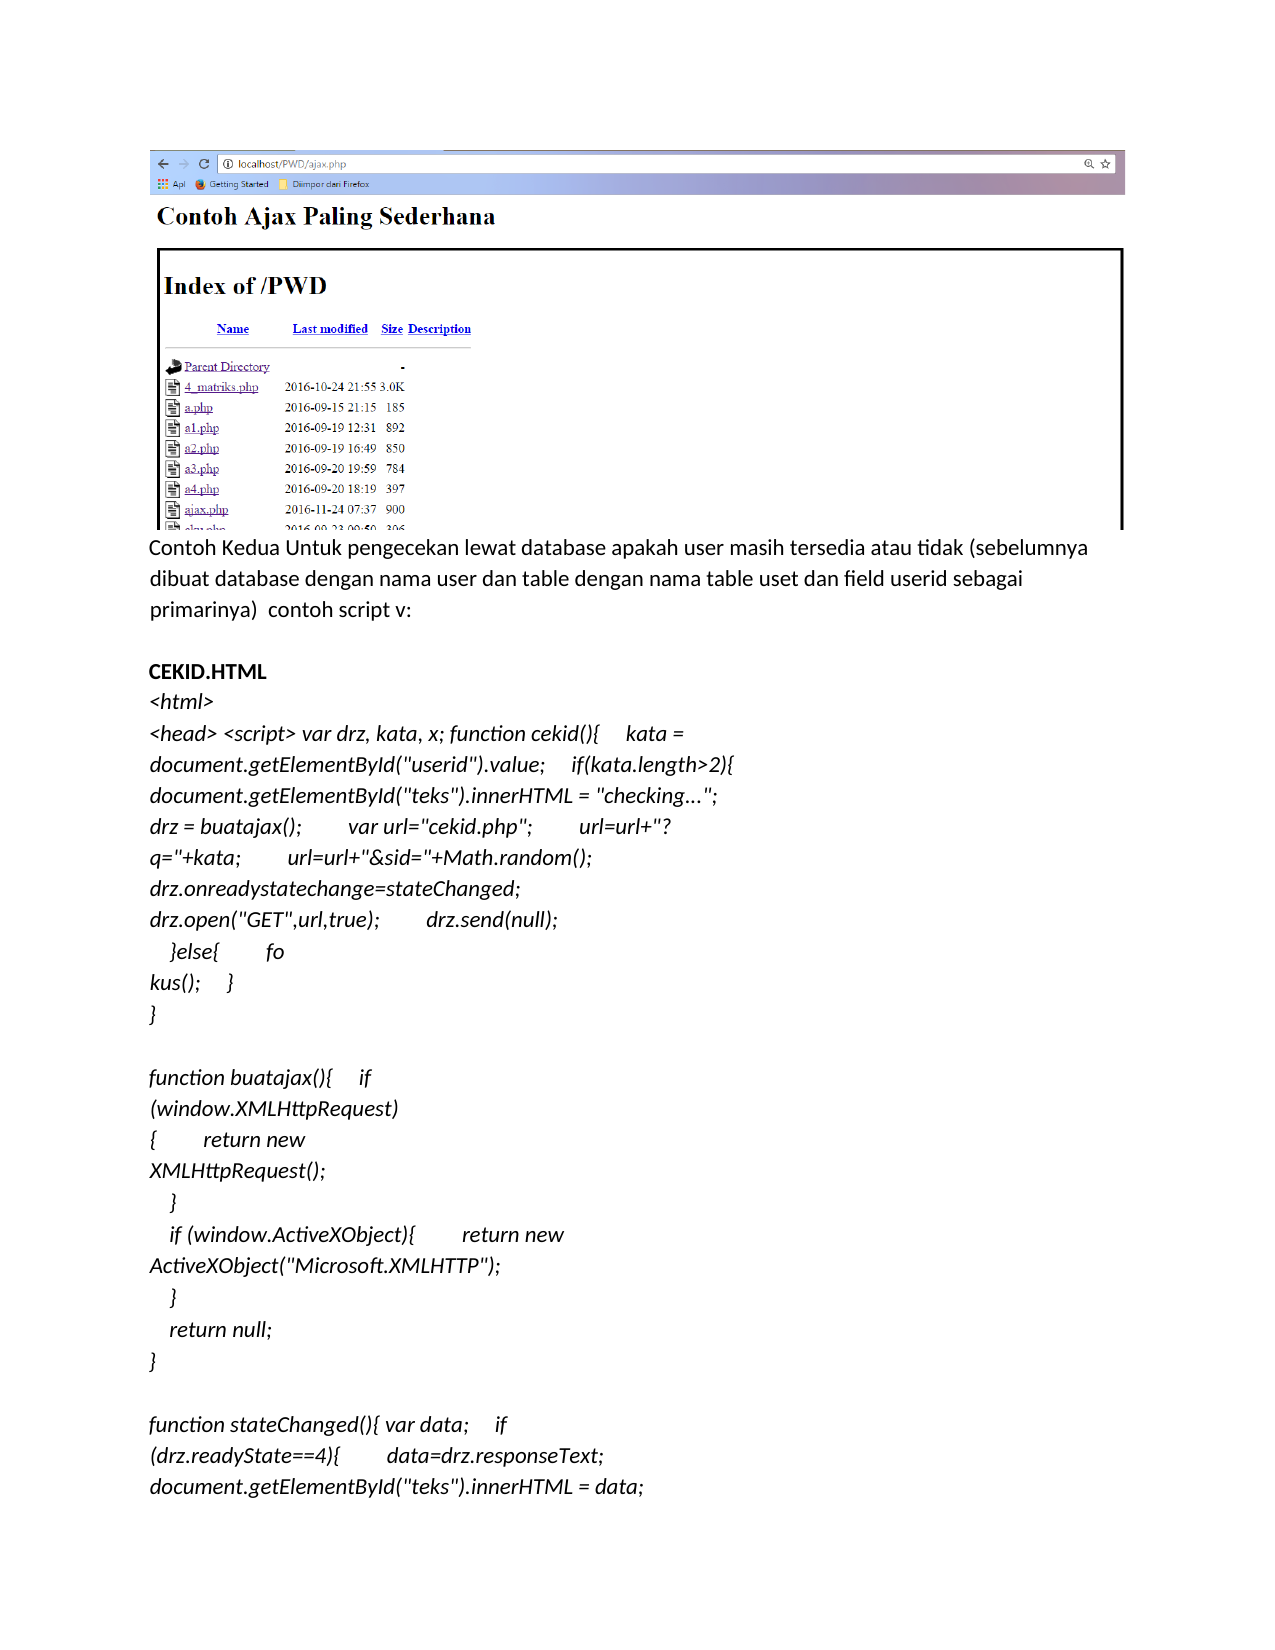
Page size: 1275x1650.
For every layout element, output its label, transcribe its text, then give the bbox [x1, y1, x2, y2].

text } [148, 1283, 1125, 1311]
text } [148, 1188, 1125, 1216]
picture [150, 150, 1125, 530]
text <head> <script> var drz, kata, x; function cekid(){ kata = document.getElementById("userid").value; if(kata.length>2){ document.getElementById("teks").innerHTML = "checking..."; drz = buatajax(); var url="cekid.php"; url=url+"?q="+kata; url=url+"&sid="+Math.random(); drz.onreadystatechange=stateChanged; drz.open("GET",url,true); drz.send(null); [148, 719, 751, 933]
text Contoh Kedua Untuk pengecekan lewat database apakah user masih tersedia atau tidak (sebelumnya dibuat database dengan nama user dan table dengan nama table uset dan field userid sebagai primarinya) contoh script v: [148, 533, 1125, 623]
text function buatajax(){ if (window.XMLHttpRequest){ return new XMLHttpRequest(); [148, 1063, 467, 1184]
text } [148, 1000, 1125, 1028]
text } [148, 1347, 1125, 1375]
text <html> [148, 687, 1125, 715]
text if (window.ActiveXObject){ return new ActiveXObject("Microsoft.XMLHTTP"); [148, 1220, 642, 1279]
text CEKID.HTML [148, 657, 1125, 685]
text return null; [148, 1315, 1125, 1343]
text function stateChanged(){ var data; if (drz.readyState==4){ data=drz.responseText; document.getElementById("teks").innerHTML = data; [148, 1410, 678, 1500]
text }else{ fokus(); } [148, 937, 287, 996]
